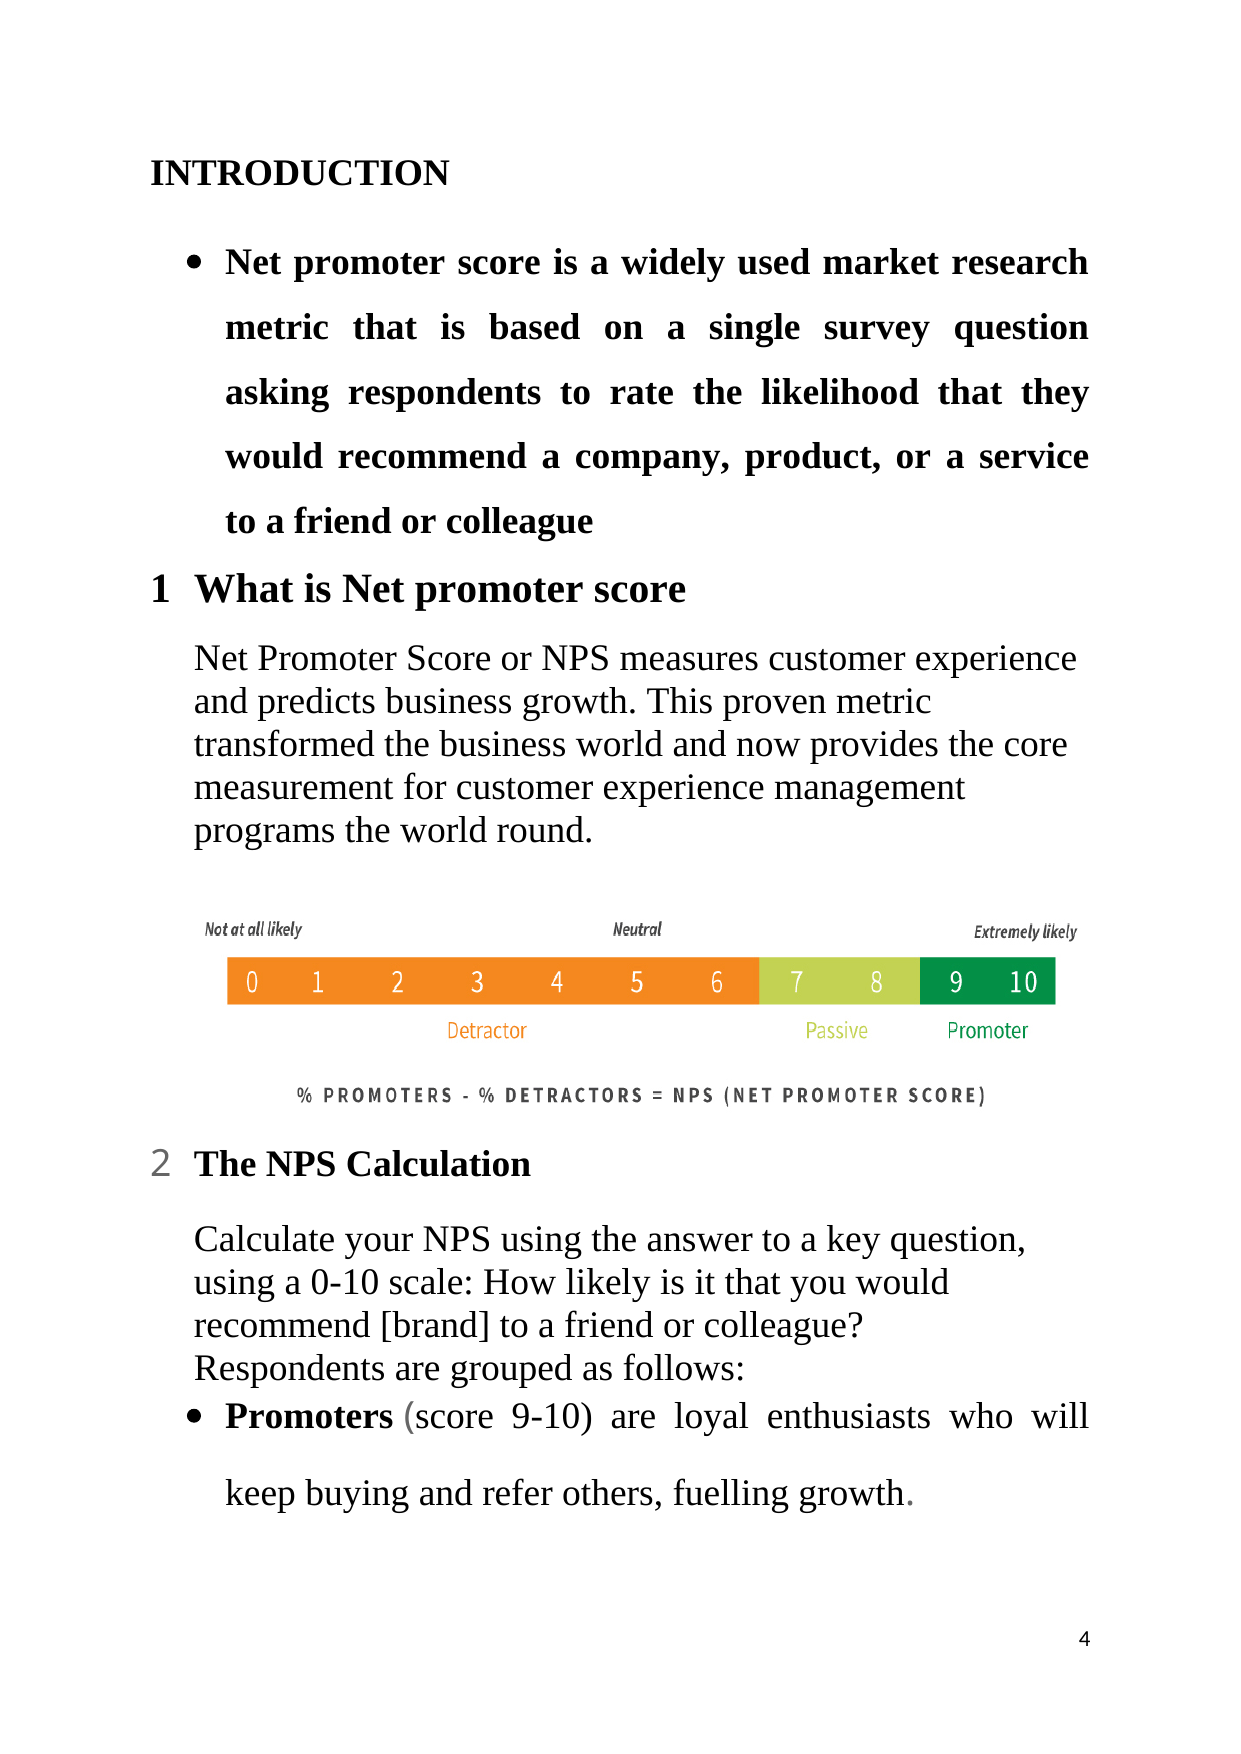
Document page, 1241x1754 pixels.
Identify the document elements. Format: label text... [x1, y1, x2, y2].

list Net Promoter Score or NPS measures customer experience and predicts business growth. This proven metric transformed the business world and now provides the core measurement for customer experience management programs the world round. [194, 635, 1090, 851]
list Promoters (score 9-10) are loyal enthusiasts who will keep buying and refer others, fuelling growth. [187, 1389, 1090, 1516]
picture [193, 893, 1088, 1137]
list Respondents are grouped as follows: [194, 1346, 1090, 1389]
list The NPS Calculation [150, 1137, 1090, 1188]
text INTRODUCTION [150, 150, 1090, 193]
list What is Net promoter score [150, 563, 1090, 611]
list Net promoter score is a widely used market research metric that is based on a single survey question asking respondents to rate the likelihood that they would recommend a company, product, or a service to a friend or colleague [187, 240, 1090, 542]
list Calculate your NPS using the answer to a key question, using a 0-10 scale: How likely is it that you would recommend [brand] to a friend or colleague? [194, 1216, 1090, 1346]
